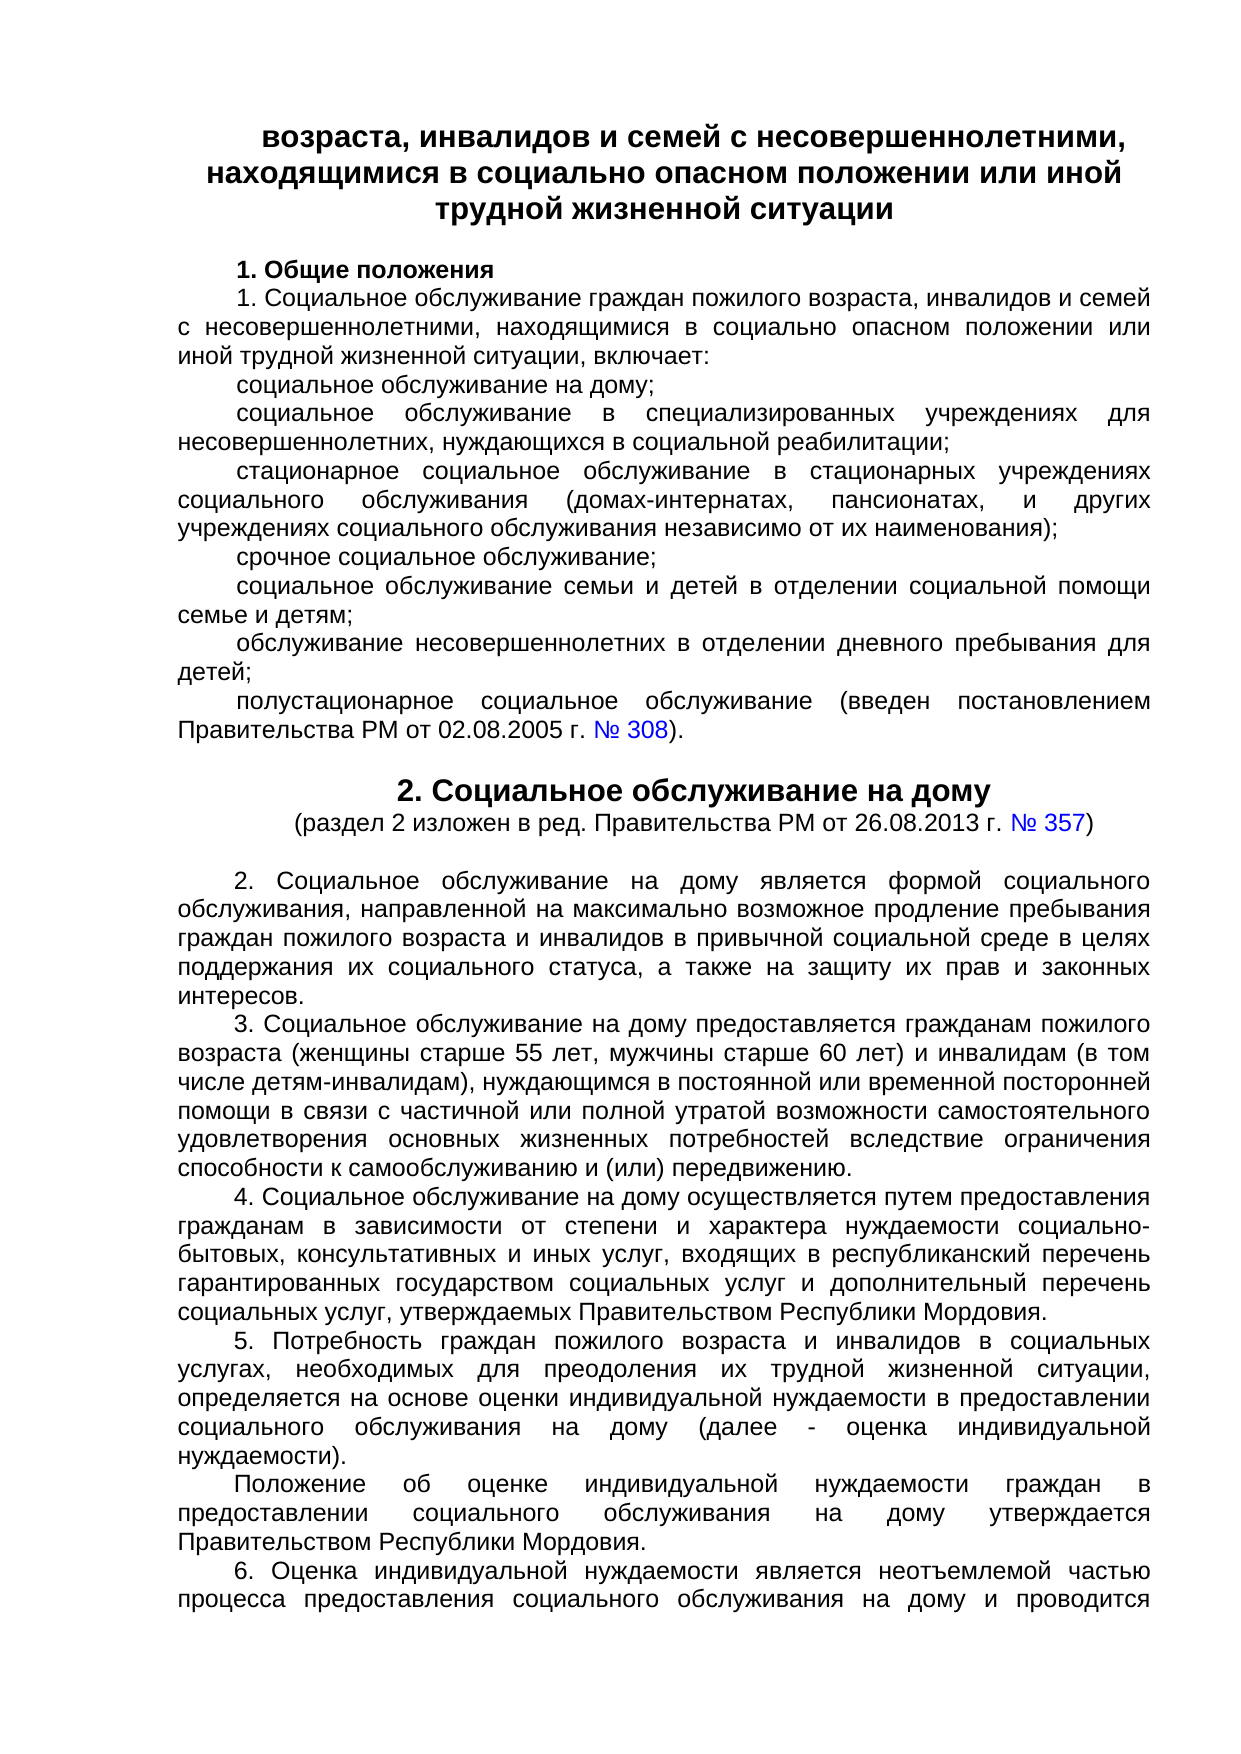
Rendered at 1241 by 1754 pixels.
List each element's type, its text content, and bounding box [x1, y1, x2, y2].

text срочное социальное обслуживание; [177, 542, 1152, 571]
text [177, 1556, 1152, 1613]
text 1. Общие положения [177, 255, 1152, 283]
text 5. Потребность граждан пожилого возраста и инвалидов в социальных услугах, необходимых для преодоления их трудной жизненной ситуации, определяется на основе оценки индивидуальной нуждаемости в предоставлении социального обслуживания на дому (далее - оценка индивидуальной нуждаемости). [177, 1326, 1152, 1469]
text 2. Социальное обслуживание на дому является формой социального обслуживания, направленной на максимально возможное продление пребывания граждан пожилого возраста и инвалидов в привычной социальной среде в целях поддержания их социального статуса, а также на защиту их прав и законных интересов. [177, 866, 1152, 1009]
text стационарное социальное обслуживание в стационарных учреждениях социального обслуживания (домах-интернатах, пансионатах, и других учреждениях социального обслуживания независимо от их наименования); [177, 456, 1152, 542]
text обслуживание несовершеннолетних в отделении дневного пребывания для детей; [177, 628, 1152, 686]
text 2. Социальное обслуживание на дому [177, 772, 1152, 808]
text 3. Социальное обслуживание на дому предоставляется гражданам пожилого возраста (женщины старше 55 лет, мужчины старше 60 лет) и инвалидам (в том числе детям-инвалидам), нуждающимся в постоянной или временной посторонней помощи в связи с частичной или полной утратой возможности самостоятельного удовлетворения основных жизненных потребностей вследствие ограничения способности к самообслуживанию и (или) передвижению. [177, 1009, 1152, 1182]
text Положение об оценке индивидуальной нуждаемости граждан в предоставлении социального обслуживания на дому утверждается Правительством Республики Мордовия. [177, 1469, 1152, 1556]
text социальное обслуживание семьи и детей в отделении социальной помощи семье и детям; [177, 571, 1152, 628]
text социальное обслуживание на дому; [177, 370, 1152, 398]
text 1. Социальное обслуживание граждан пожилого возраста, инвалидов и семей с несовершеннолетними, находящимися в социально опасном положении или иной трудной жизненной ситуации, включает: [177, 283, 1152, 370]
text полустационарное социальное обслуживание (введен постановлением Правительства РМ от 02.08.2005 г. № 308). [177, 686, 1152, 743]
text 4. Социальное обслуживание на дому осуществляется путем предоставления гражданам в зависимости от степени и характера нуждаемости социально-бытовых, консультативных и иных услуг, входящих в республиканский перечень гарантированных государством социальных услуг и дополнительный перечень социальных услуг, утверждаемых Правительством Республики Мордовия. [177, 1182, 1152, 1326]
text возраста, инвалидов и семей с несовершеннолетними, находящимися в социально опасном положении или иной трудной жизненной ситуации [177, 118, 1152, 226]
text социальное обслуживание в специализированных учреждениях для несовершеннолетних, нуждающихся в социальной реабилитации; [177, 398, 1152, 456]
text (раздел 2 изложен в ред. Правительства РМ от 26.08.2013 г. № 357) [177, 808, 1152, 837]
